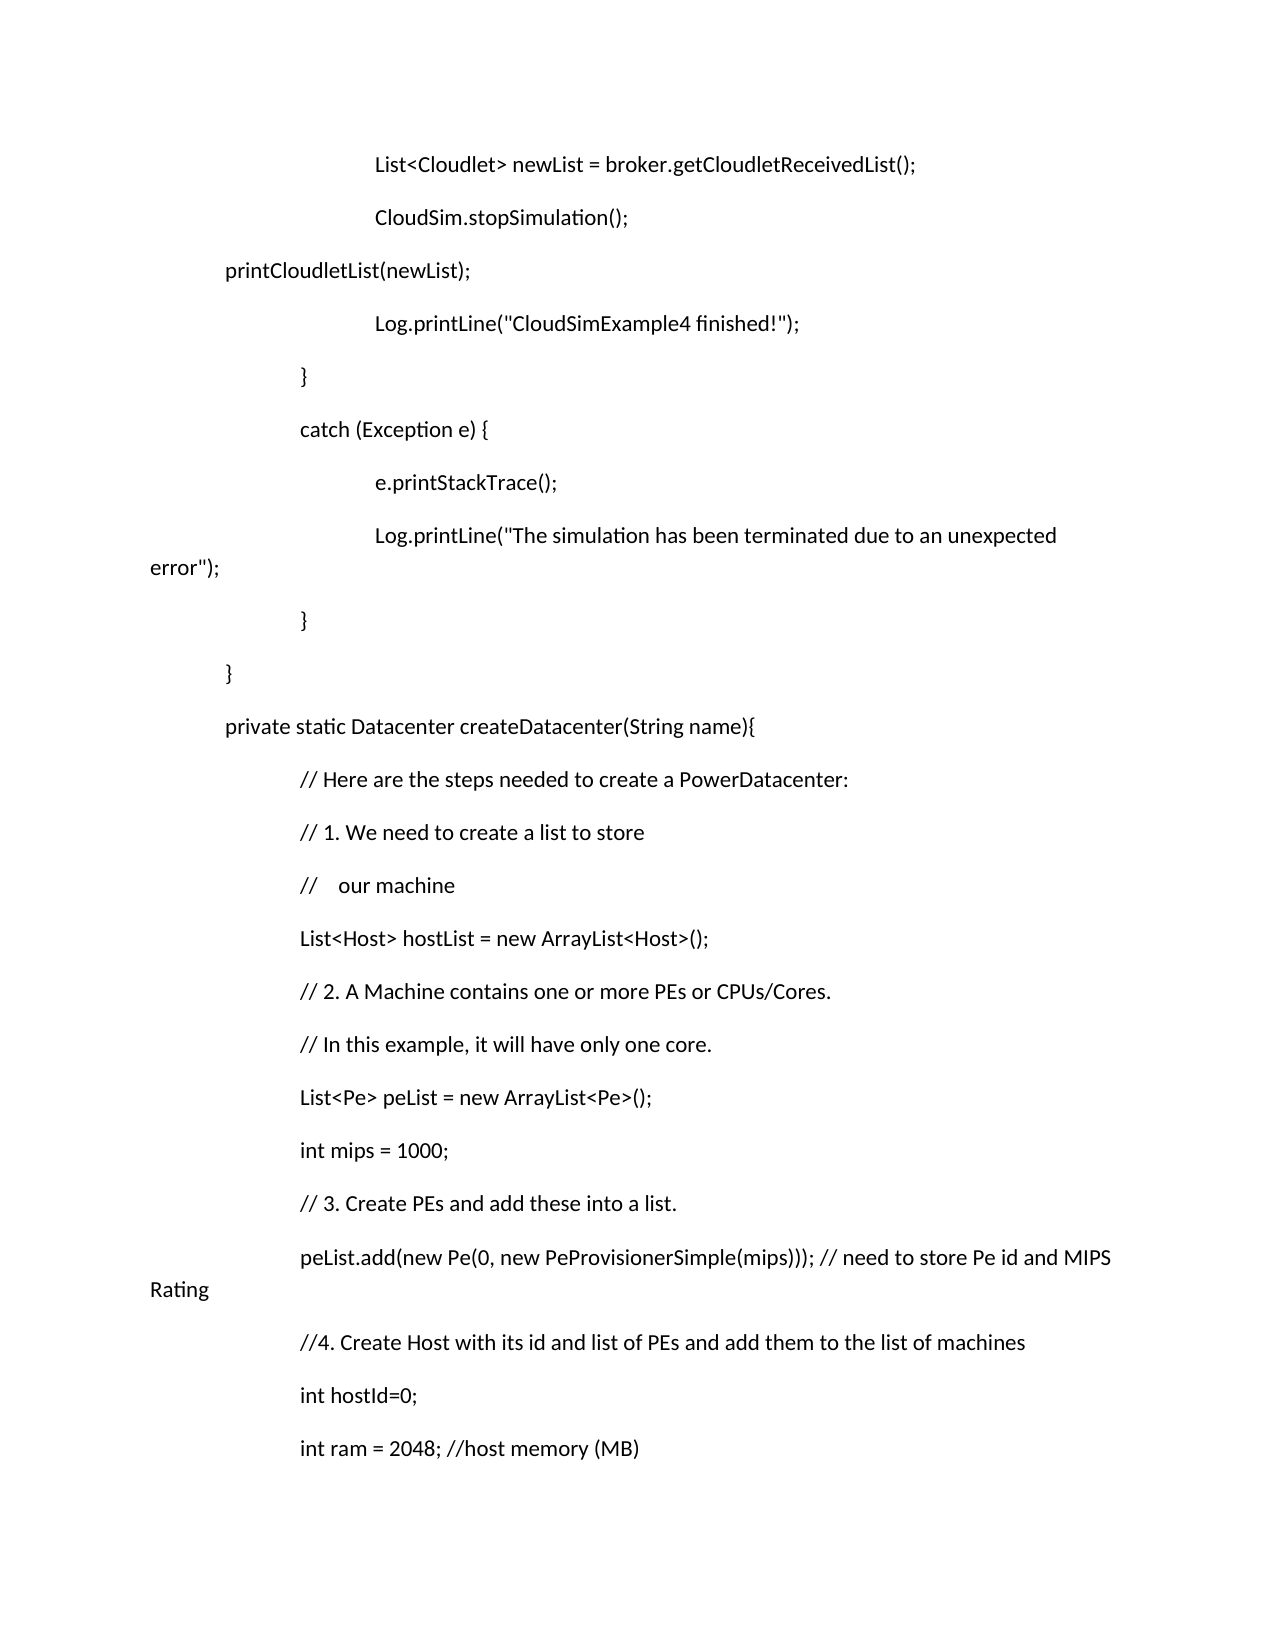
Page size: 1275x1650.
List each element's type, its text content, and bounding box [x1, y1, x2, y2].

text } [150, 362, 1125, 390]
text peList.add(new Pe(0, new PeProvisionerSimple(mips))); // need to store Pe id and MIPS Rating [150, 1243, 1125, 1303]
text List<Pe> peList = new ArrayList<Pe>(); [150, 1083, 1125, 1112]
text List<Cloudlet> newList = broker.getCloudletReceivedList(); [150, 150, 1125, 178]
text List<Host> hostList = new ArrayList<Host>(); [150, 924, 1125, 952]
text Log.printLine("The simulation has been terminated due to an unexpected error"); [150, 521, 1125, 581]
text // Here are the steps needed to create a PowerDatacenter: [150, 765, 1125, 793]
text // 1. We need to create a list to store [150, 818, 1125, 846]
text Log.printLine("CloudSimExample4 finished!"); [150, 309, 1125, 337]
text // our machine [150, 871, 1125, 899]
text //4. Create Host with its id and list of PEs and add them to the list of machines [150, 1328, 1125, 1356]
text // 2. A Machine contains one or more PEs or CPUs/Cores. [150, 977, 1125, 1006]
text } [150, 659, 1125, 687]
text private static Datacenter createDatacenter(String name){ [150, 712, 1125, 740]
text printCloudletList(newList); [150, 256, 1125, 284]
text } [150, 606, 1125, 634]
text CloudSim.stopSimulation(); [150, 203, 1125, 231]
text // 3. Create PEs and add these into a list. [150, 1189, 1125, 1218]
text int mips = 1000; [150, 1137, 1125, 1164]
text // In this example, it will have only one core. [150, 1031, 1125, 1058]
text catch (Exception e) { [150, 415, 1125, 443]
text int ram = 2048; //host memory (MB) [150, 1434, 1125, 1462]
text e.printStackTrace(); [150, 468, 1125, 496]
text int hostId=0; [150, 1381, 1125, 1409]
